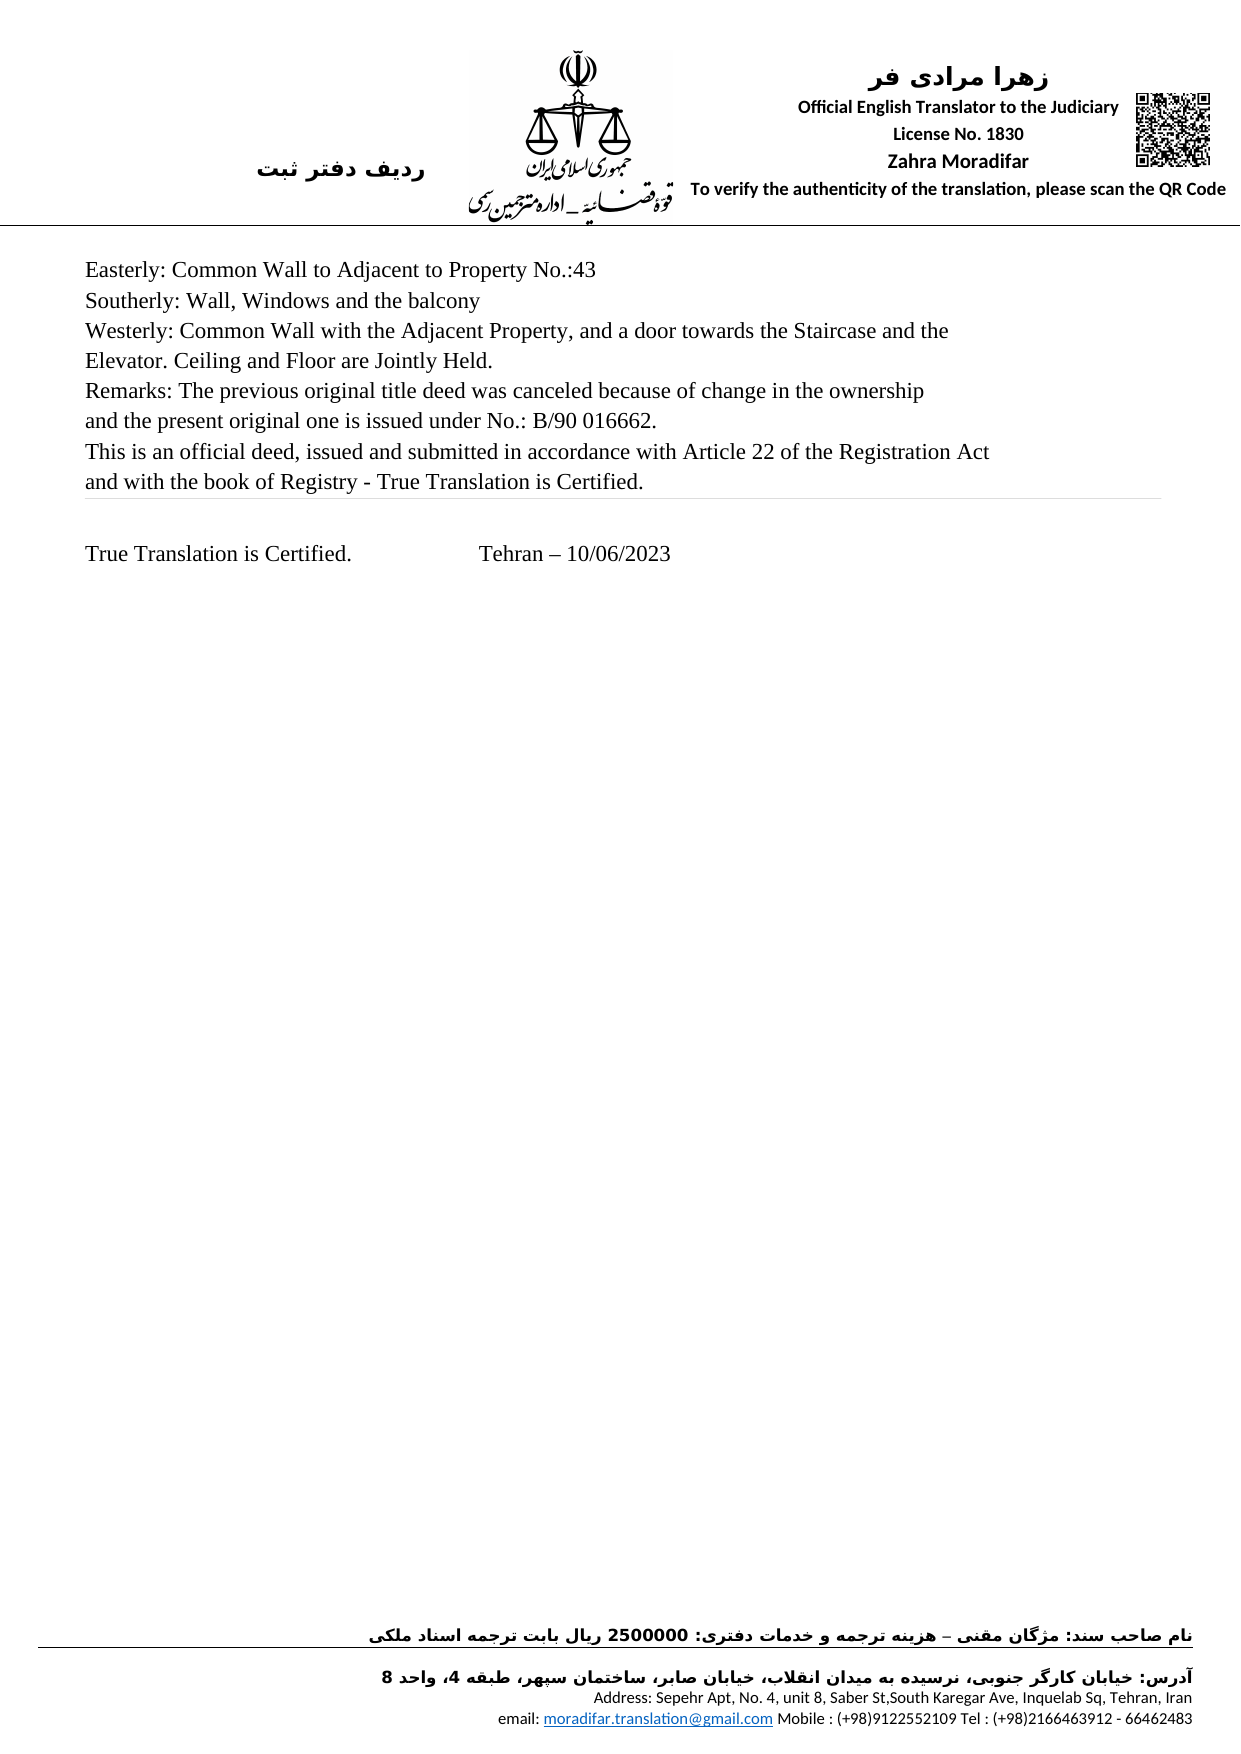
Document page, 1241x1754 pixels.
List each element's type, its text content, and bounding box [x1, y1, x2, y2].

picture [1136, 93, 1210, 167]
text This is an official deed, issued and submitted in accordance with Article 22 of the Registration Act [85, 438, 1172, 464]
text Westerly: Common Wall with the Adjacent Property, and a door towards the Staircase and the [85, 317, 1172, 343]
text Easterly: Common Wall to Adjacent to Property No.:43 [85, 257, 1172, 283]
picture [468, 50, 674, 225]
text Elevator. Ceiling and Floor are Jointly Held. [85, 347, 1172, 373]
text Southerly: Wall, Windows and the balcony [85, 287, 1172, 313]
text and the present original one is issued under No.: B/90 016662. [85, 408, 1172, 434]
text and with the book of Registry - True Translation is Certified. [85, 468, 1172, 494]
text Remarks: The previous original title deed was canceled because of change in the ownership [85, 377, 1172, 404]
text True Translation is Certified. Tehran – 10/06/2023 [85, 540, 1172, 567]
